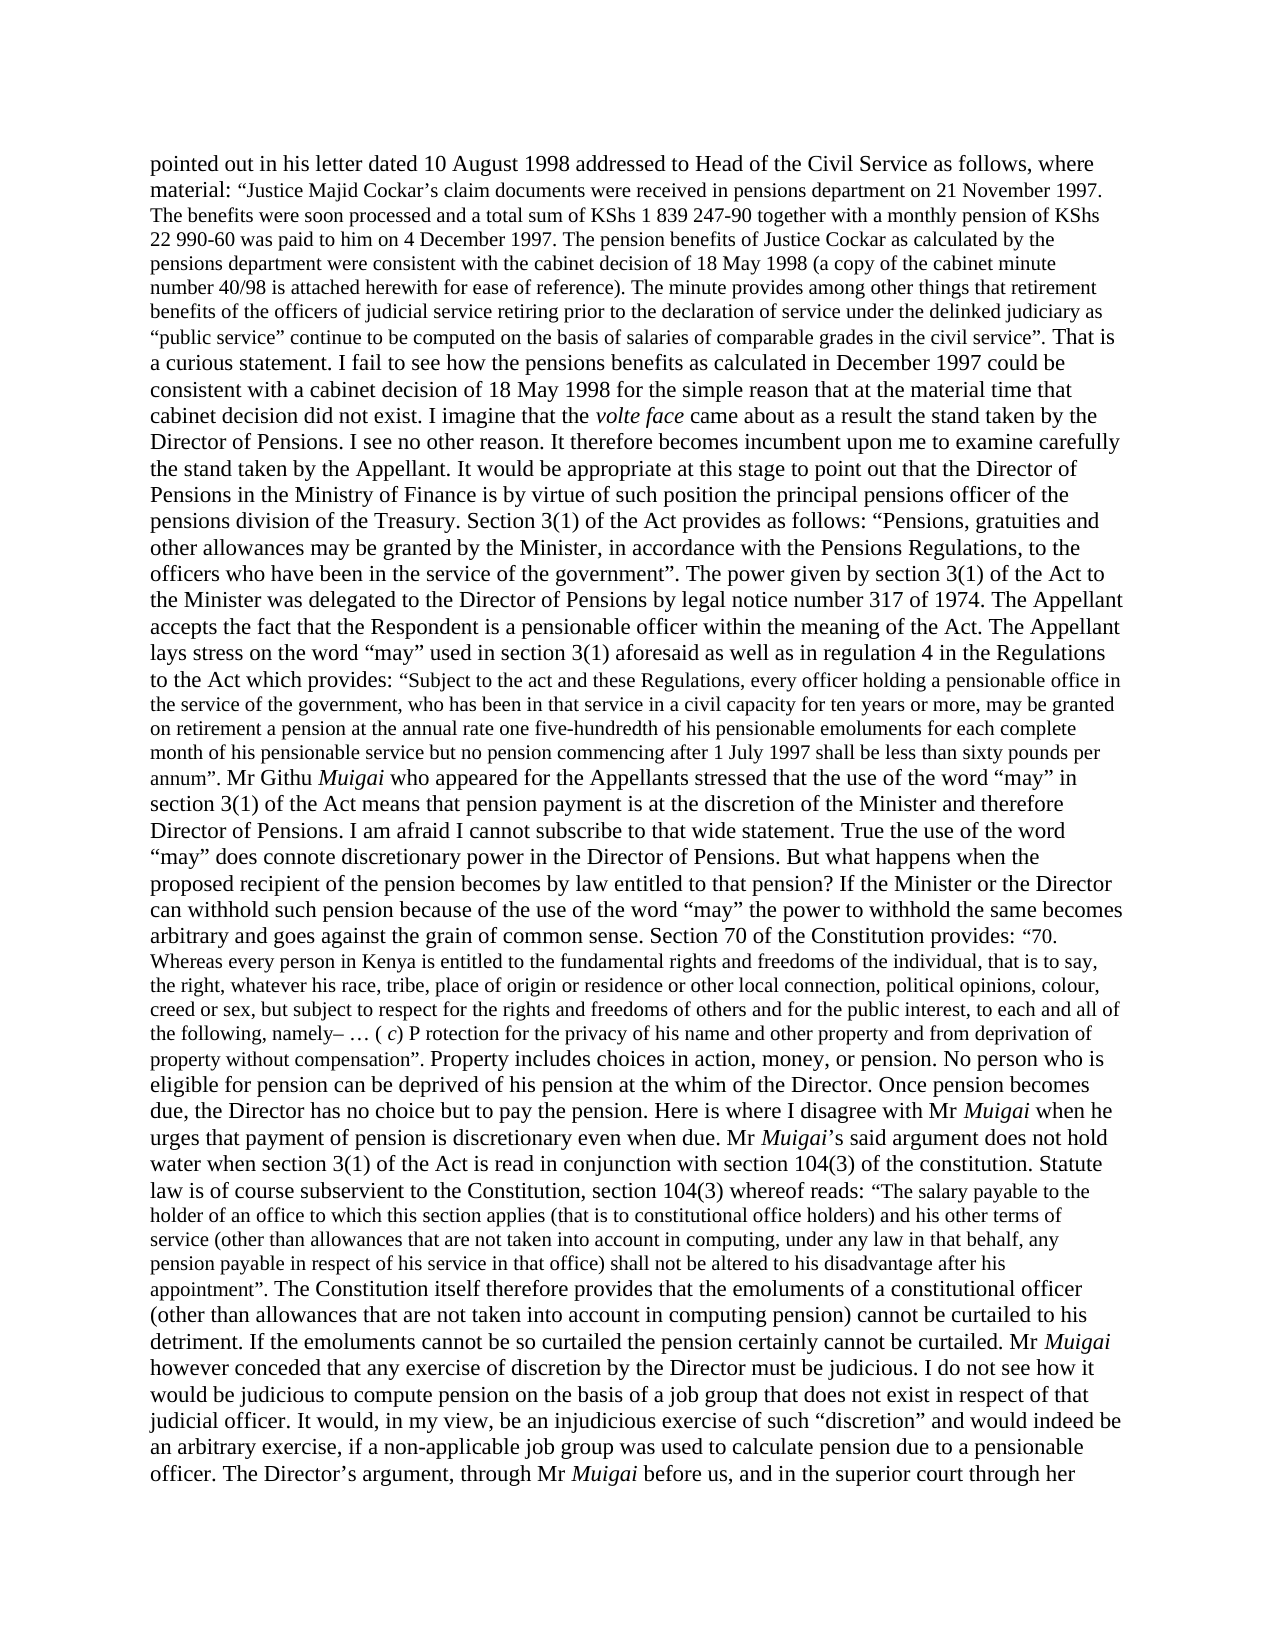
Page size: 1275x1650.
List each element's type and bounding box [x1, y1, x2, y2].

text [150, 150, 1125, 1486]
